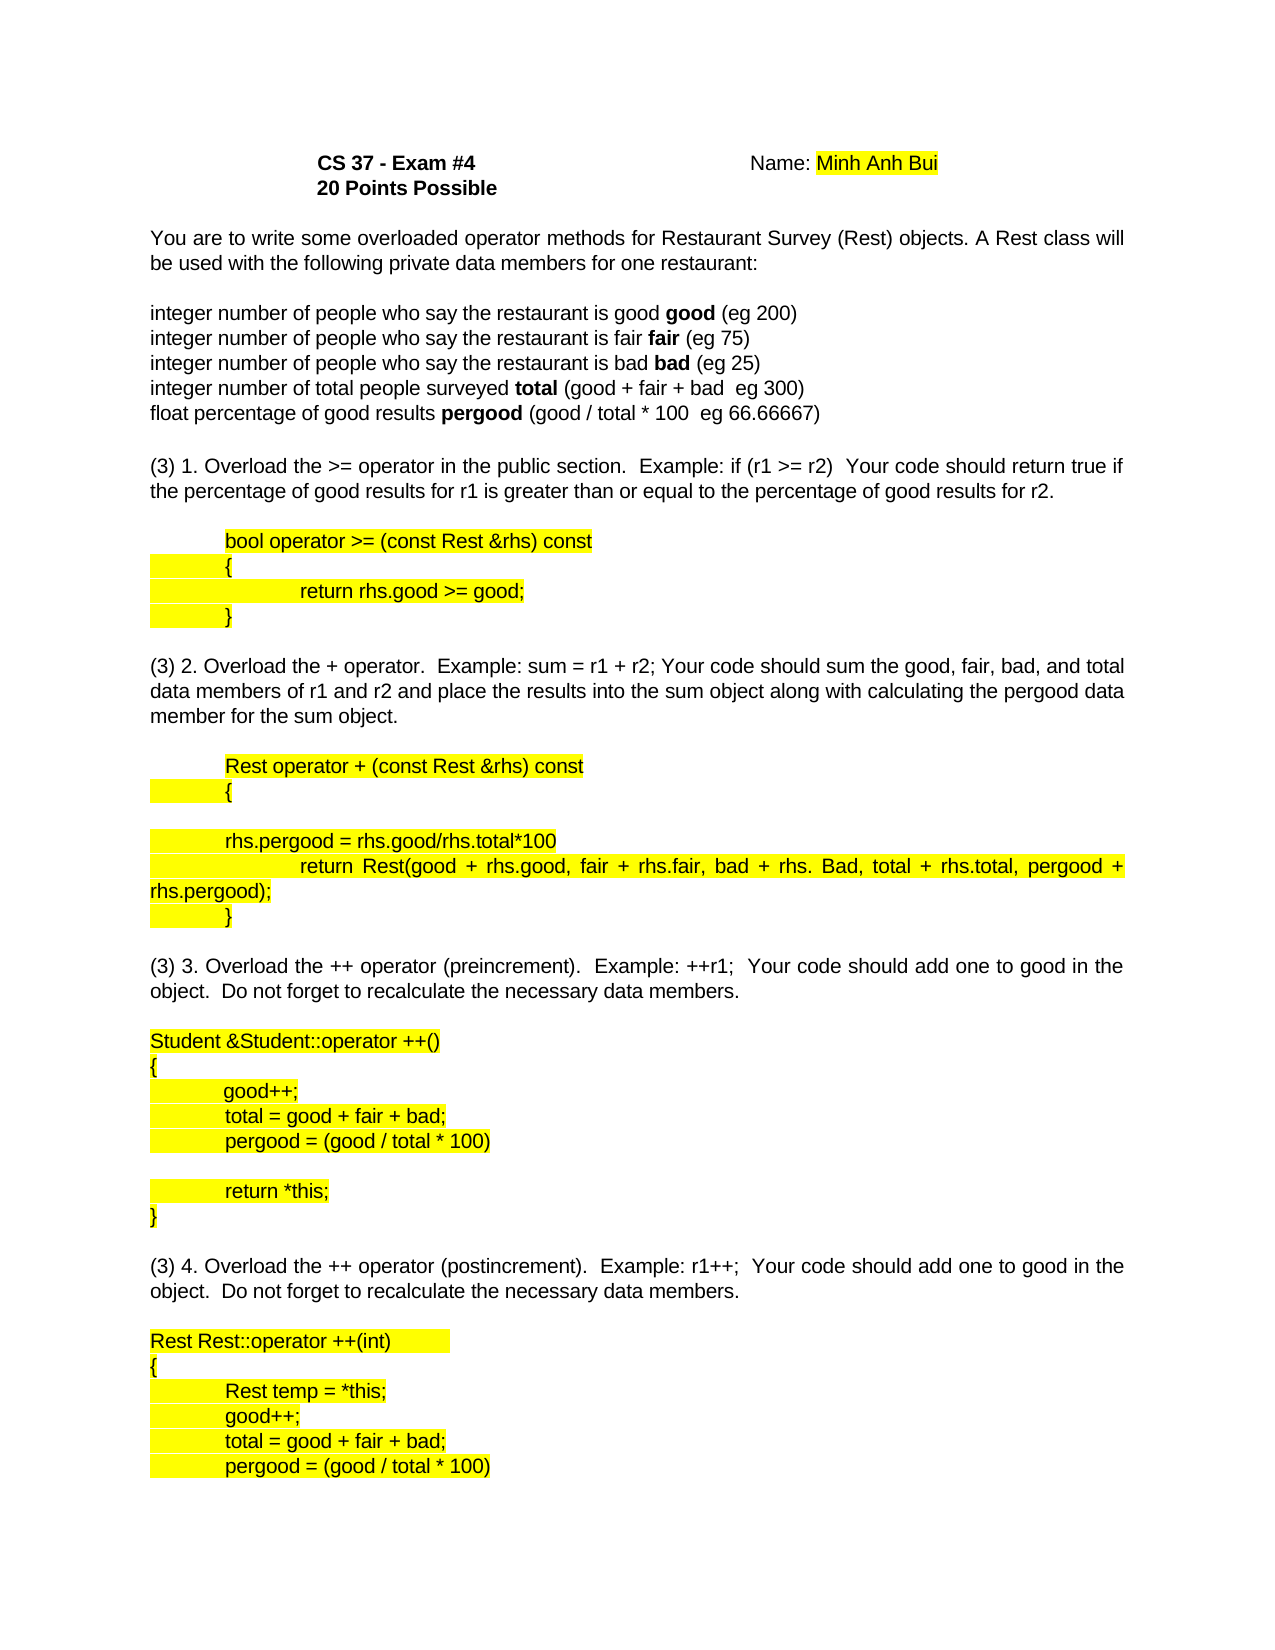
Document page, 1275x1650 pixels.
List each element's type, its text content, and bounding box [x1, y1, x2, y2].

text You are to write some overloaded operator methods for Restaurant Survey (Rest) objects. A Rest class will be used with the following private data members for one restaurant: [150, 225, 1125, 275]
text (3) 2. Overload the + operator. Example: sum = r1 + r2; Your code should sum the good, fair, bad, and total data members of r1 and r2 and place the results into the sum object along with calculating the pergood data member for the sum object. [150, 653, 1125, 728]
text float percentage of good results pergood (good / total * 100 eg 66.66667) [150, 400, 1125, 425]
text (3) 1. Overload the >= operator in the public section. Example: if (r1 >= r2) Your code should return true if the percentage of good results for r1 is greater than or equal to the percentage of good results for r2. [150, 453, 1125, 503]
text Rest operator + (const Rest &rhs) const [150, 753, 1125, 778]
text { [150, 778, 1125, 803]
text { [150, 1353, 1125, 1378]
text pergood = (good / total * 100) [150, 1128, 1125, 1153]
text return Rest(good + rhs.good, fair + rhs.fair, bad + rhs. Bad, total + rhs.total, pergood + rhs.pergood); [150, 878, 1125, 903]
text rhs.pergood = rhs.good/rhs.total*100 [150, 828, 1125, 853]
text integer number of total people surveyed total (good + fair + bad eg 300) [150, 375, 1125, 400]
text CS 37 - Exam #4 Name: Minh Anh Bui [150, 150, 1125, 175]
text good++; [150, 1403, 1125, 1428]
text } [150, 1203, 1125, 1228]
text good++; [150, 1078, 1125, 1103]
text total = good + fair + bad; [150, 1428, 1125, 1453]
text pergood = (good / total * 100) [150, 1453, 1125, 1478]
text return rhs.good >= good; [150, 578, 1125, 603]
text integer number of people who say the restaurant is bad bad (eg 25) [150, 350, 1125, 375]
text total = good + fair + bad; [150, 1103, 1125, 1128]
text bool operator >= (const Rest &rhs) const [150, 528, 1125, 553]
text return *this; [150, 1178, 1125, 1203]
text (3) 4. Overload the ++ operator (postincrement). Example: r1++; Your code should add one to good in the object. Do not forget to recalculate the necessary data members. [150, 1253, 1125, 1303]
text integer number of people who say the restaurant is fair fair (eg 75) [150, 325, 1125, 350]
text { [150, 1053, 1125, 1078]
text } [150, 903, 1125, 928]
text 20 Points Possible [150, 175, 1125, 200]
text Rest temp = *this; [150, 1378, 1125, 1403]
text integer number of people who say the restaurant is good good (eg 200) [150, 300, 1125, 325]
text { [150, 553, 1125, 578]
text } [150, 603, 1125, 628]
text (3) 3. Overload the ++ operator (preincrement). Example: ++r1; Your code should add one to good in the object. Do not forget to recalculate the necessary data members. [150, 953, 1125, 1003]
text Rest Rest::operator ++(int) [150, 1328, 1125, 1353]
text Student &Student::operator ++() [150, 1028, 1125, 1053]
